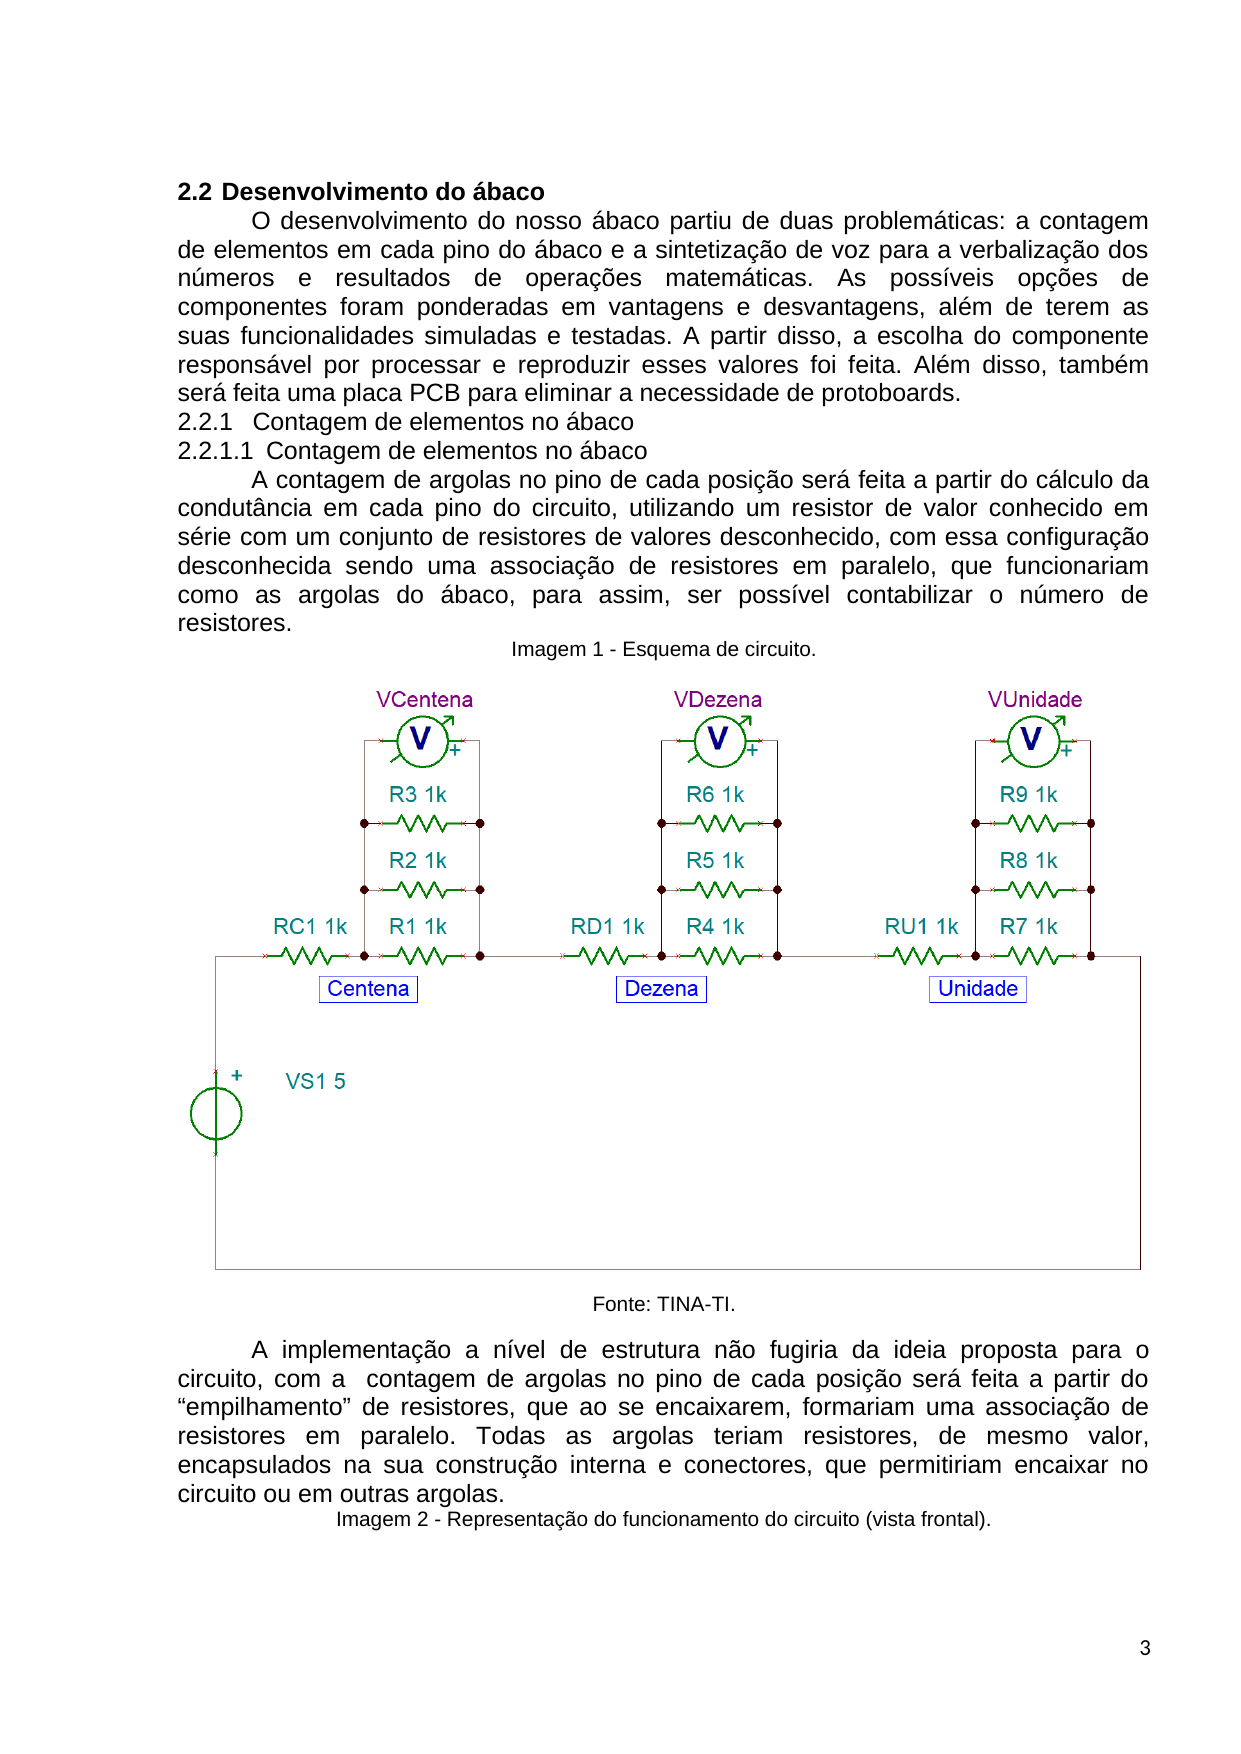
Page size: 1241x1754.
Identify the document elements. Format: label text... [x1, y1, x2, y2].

text Fonte: TINA-TI. [177, 1292, 1151, 1316]
subtitle A implementação a nível de estrutura não fugiria da ideia proposta para o circuito, com a contagem de argolas no pino de cada posição será feita a partir do “empilhamento” de resistores, que ao se encaixarem, formariam uma associação de resistores em paralelo. Todas as argolas teriam resistores, de mesmo valor, encapsulados na sua construção interna e conectores, que permitiriam encaixar no circuito ou em outras argolas. [177, 1335, 1151, 1507]
subtitle Contagem de elementos no ábaco [177, 407, 1151, 436]
text Imagem 1 - Esquema de circuito. [177, 637, 1151, 661]
subtitle Contagem de elementos no ábaco [177, 436, 1151, 465]
subtitle O desenvolvimento do nosso ábaco partiu de duas problemáticas: a contagem de elementos em cada pino do ábaco e a sintetização de voz para a verbalização dos números e resultados de operações matemáticas. As possíveis opções de componentes foram ponderadas em vantagens e desvantagens, além de terem as suas funcionalidades simuladas e testadas. A partir disso, a escolha do componente responsável por processar e reproduzir esses valores foi feita. Além disso, também será feita uma placa PCB para eliminar a necessidade de protoboards. [177, 206, 1151, 407]
text Imagem 2 - Representação do funcionamento do circuito (vista frontal). [177, 1507, 1151, 1531]
subtitle Desenvolvimento do ábaco [177, 177, 1151, 206]
subtitle A contagem de argolas no pino de cada posição será feita a partir do cálculo da condutância em cada pino do circuito, utilizando um resistor de valor conhecido em série com um conjunto de resistores de valores desconhecido, com essa configuração desconhecida sendo uma associação de resistores em paralelo, que funcionariam como as argolas do ábaco, para assim, ser possível contabilizar o número de resistores. [177, 465, 1151, 637]
picture [177, 679, 1151, 1274]
